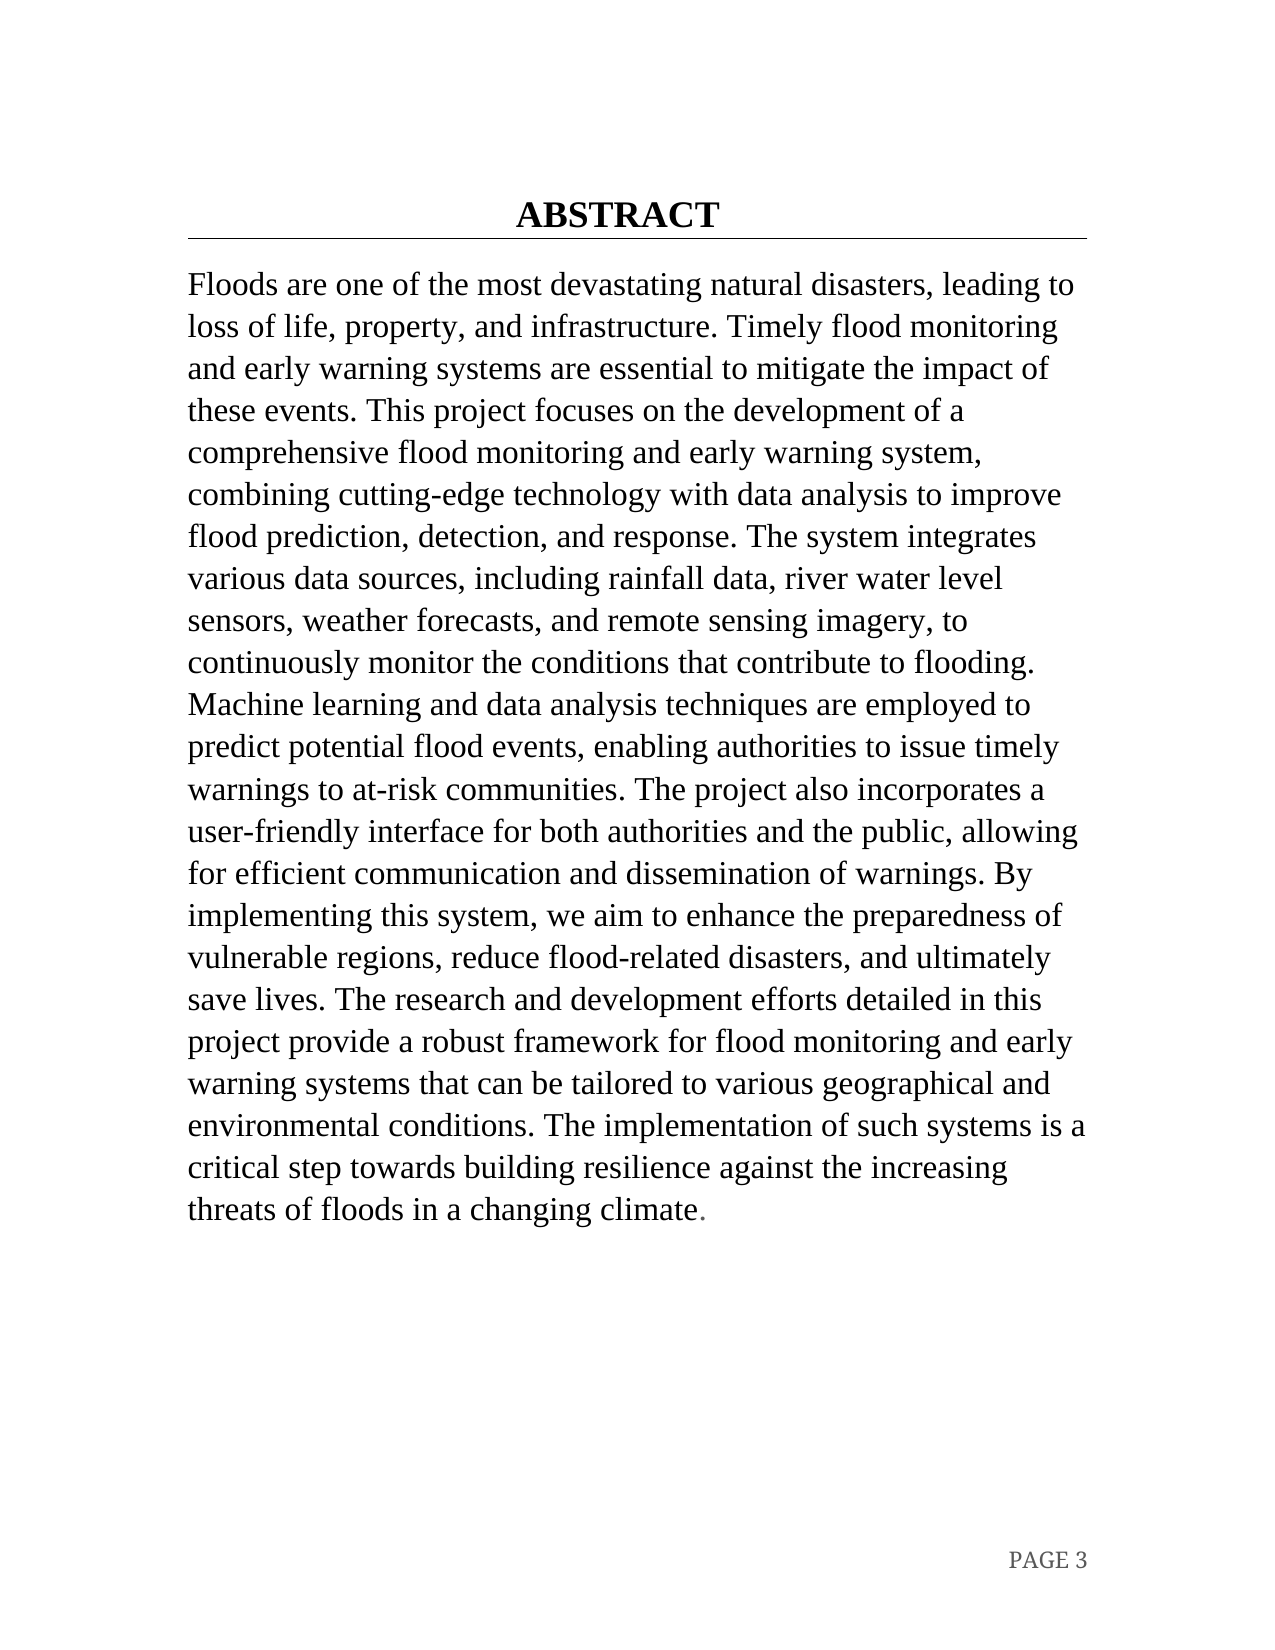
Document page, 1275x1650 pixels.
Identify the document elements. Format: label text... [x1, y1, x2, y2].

text Floods are one of the most devastating natural disasters, leading to loss of life, property, and infrastructure. Timely flood monitoring and early warning systems are essential to mitigate the impact of these events. This project focuses on the development of a comprehensive flood monitoring and early warning system, combining cutting-edge technology with data analysis to improve flood prediction, detection, and response. The system integrates various data sources, including rainfall data, river water level sensors, weather forecasts, and remote sensing imagery, to continuously monitor the conditions that contribute to flooding. Machine learning and data analysis techniques are employed to predict potential flood events, enabling authorities to issue timely warnings to at-risk communities. The project also incorporates a user-friendly interface for both authorities and the public, allowing for efficient communication and dissemination of warnings. By implementing this system, we aim to enhance the preparedness of vulnerable regions, reduce flood-related disasters, and ultimately save lives. The research and development efforts detailed in this project provide a robust framework for flood monitoring and early warning systems that can be tailored to various geographical and environmental conditions. The implementation of such systems is a critical step towards building resilience against the increasing threats of floods in a changing climate. [187, 264, 1087, 1228]
text ABSTRACT [187, 192, 1087, 239]
